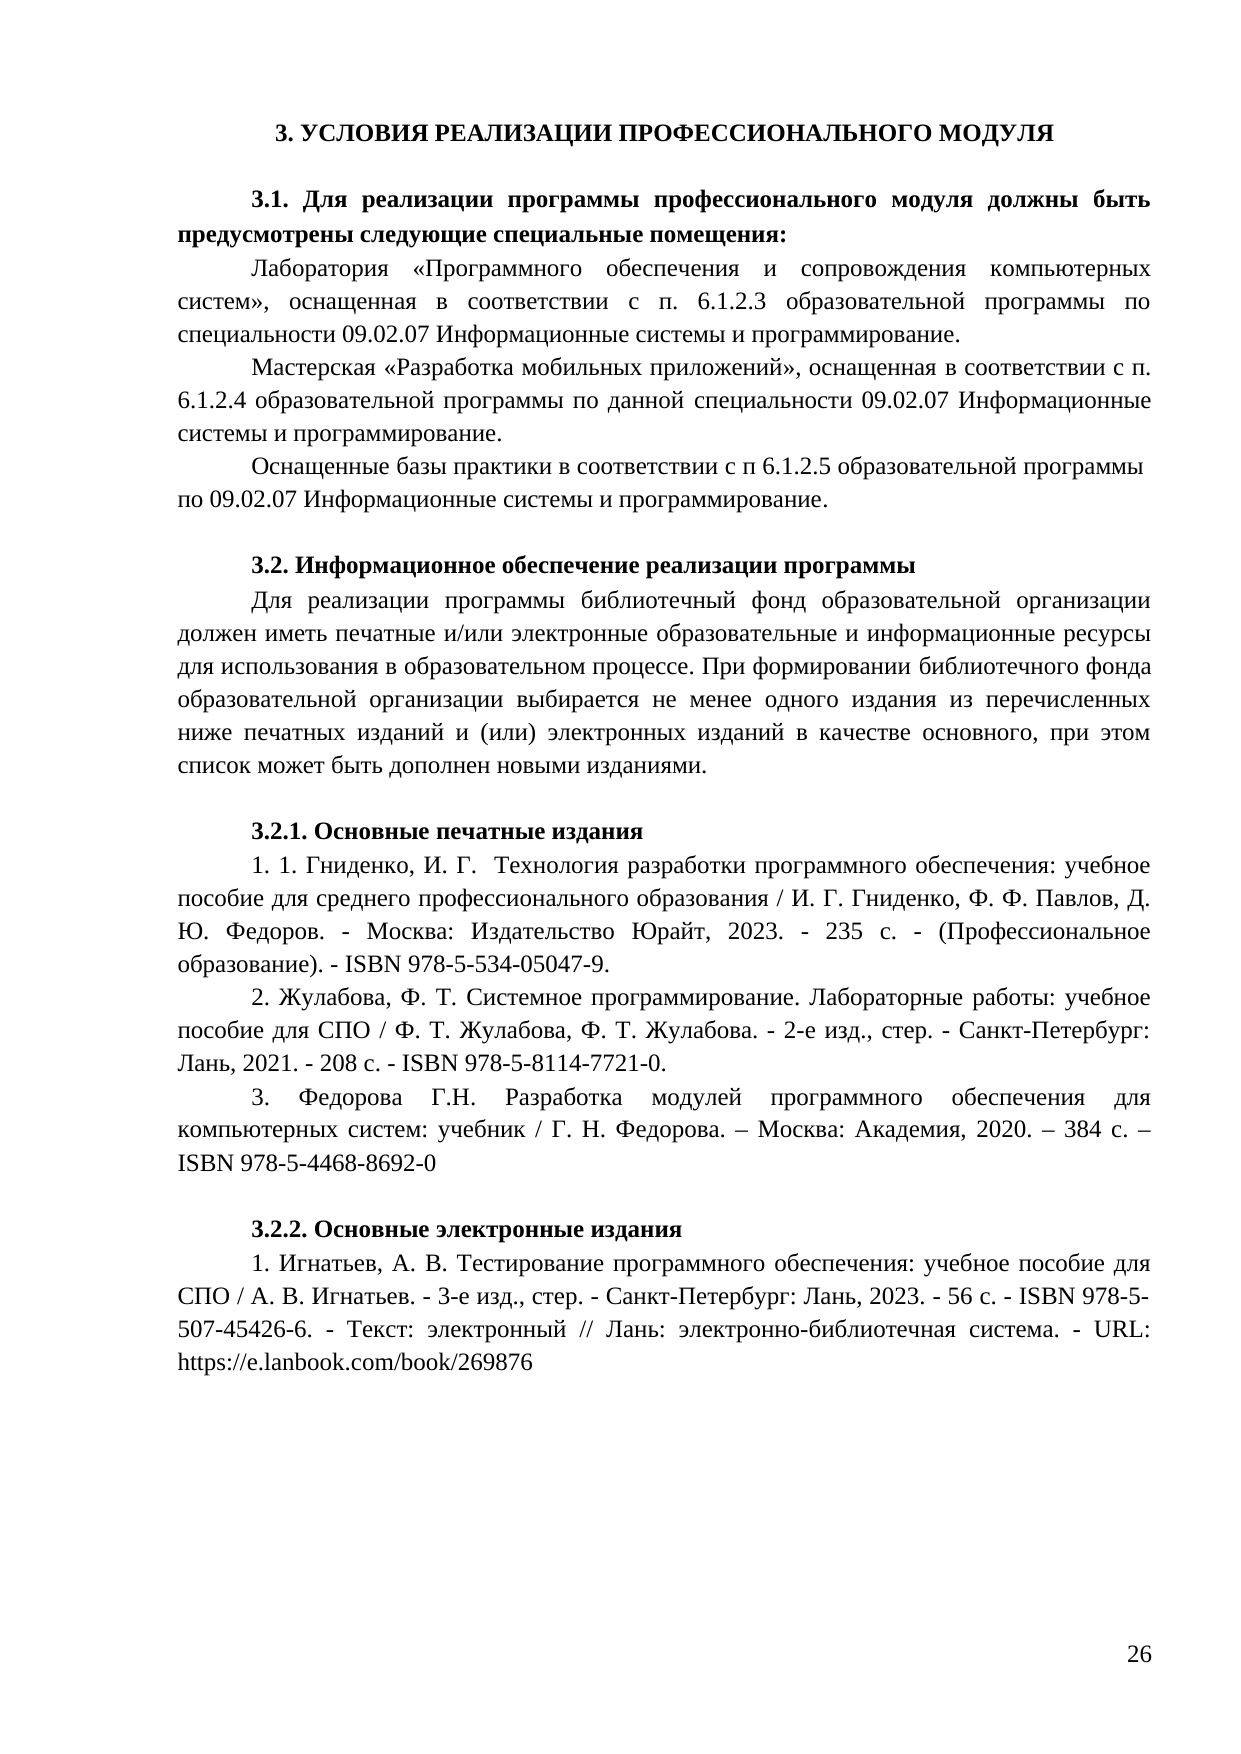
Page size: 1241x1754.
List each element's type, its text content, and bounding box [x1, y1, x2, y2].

text 3. Федорова Г.Н. Разработка модулей программного обеспечения для компьютерных систем: учебник / Г. Н. Федорова. – Москва: Академия, 2020. – 384 с. – ISBN 978-5-4468-8692-0 [177, 1082, 1152, 1176]
text Мастерская «Разработка мобильных приложений», оснащенная в соответствии с п. 6.1.2.4 образовательной программы по данной специальности 09.02.07 Информационные системы и программирование. [177, 352, 1152, 447]
text 3.2.2. Основные электронные издания [177, 1214, 1152, 1242]
text Оснащенные базы практики в соответствии с п 6.1.2.5 образовательной программы по 09.02.07 Информационные системы и программирование. [177, 451, 1152, 513]
text 3. УСЛОВИЯ РЕАЛИЗАЦИИ ПРОФЕССИОНАЛЬНОГО МОДУЛЯ [177, 118, 1152, 147]
text 3.1. Для реализации программы профессионального модуля должны быть предусмотрены следующие специальные помещения: [177, 184, 1152, 247]
text 3.2.1. Основные печатные издания [177, 816, 1152, 845]
text 1. 1. Гниденко, И. Г. Технология разработки программного обеспечения: учебное пособие для среднего профессионального образования / И. Г. Гниденко, Ф. Ф. Павлов, Д. Ю. Федоров. - Москва: Издательство Юрайт, 2023. - 235 с. - (Профессиональное образование). - ISBN 978-5-534-05047-9. [177, 850, 1152, 978]
text 1. Игнатьев, А. В. Тестирование программного обеспечения: учебное пособие для СПО / А. В. Игнатьев. - 3-е изд., стер. - Санкт-Петербург: Лань, 2023. - 56 с. - ISBN 978-5-507-45426-6. - Текст: электронный // Лань: электронно-библиотечная система. - URL: https://e.lanbook.com/book/269876 [177, 1248, 1152, 1376]
text Лаборатория «Программного обеспечения и сопровождения компьютерных систем», оснащенная в соответствии с п. 6.1.2.3 образовательной программы по специальности 09.02.07 Информационные системы и программирование. [177, 253, 1152, 348]
text 2. Жулабова, Ф. Т. Системное программирование. Лабораторные работы: учебное пособие для СПО / Ф. Т. Жулабова, Ф. Т. Жулабова. - 2-е изд., стер. - Санкт-Петербург: Лань, 2021. - 208 с. - ISBN 978-5-8114-7721-0. [177, 982, 1152, 1077]
text Для реализации программы библиотечный фонд образовательной организации должен иметь печатные и/или электронные образовательные и информационные ресурсы для использования в образовательном процессе. При формировании библиотечного фонда образовательной организации выбирается не менее одного издания из перечисленных ниже печатных изданий и (или) электронных изданий в качестве основного, при этом список может быть дополнен новыми изданиями. [177, 585, 1152, 779]
text 3.2. Информационное обеспечение реализации программы [177, 550, 1152, 579]
